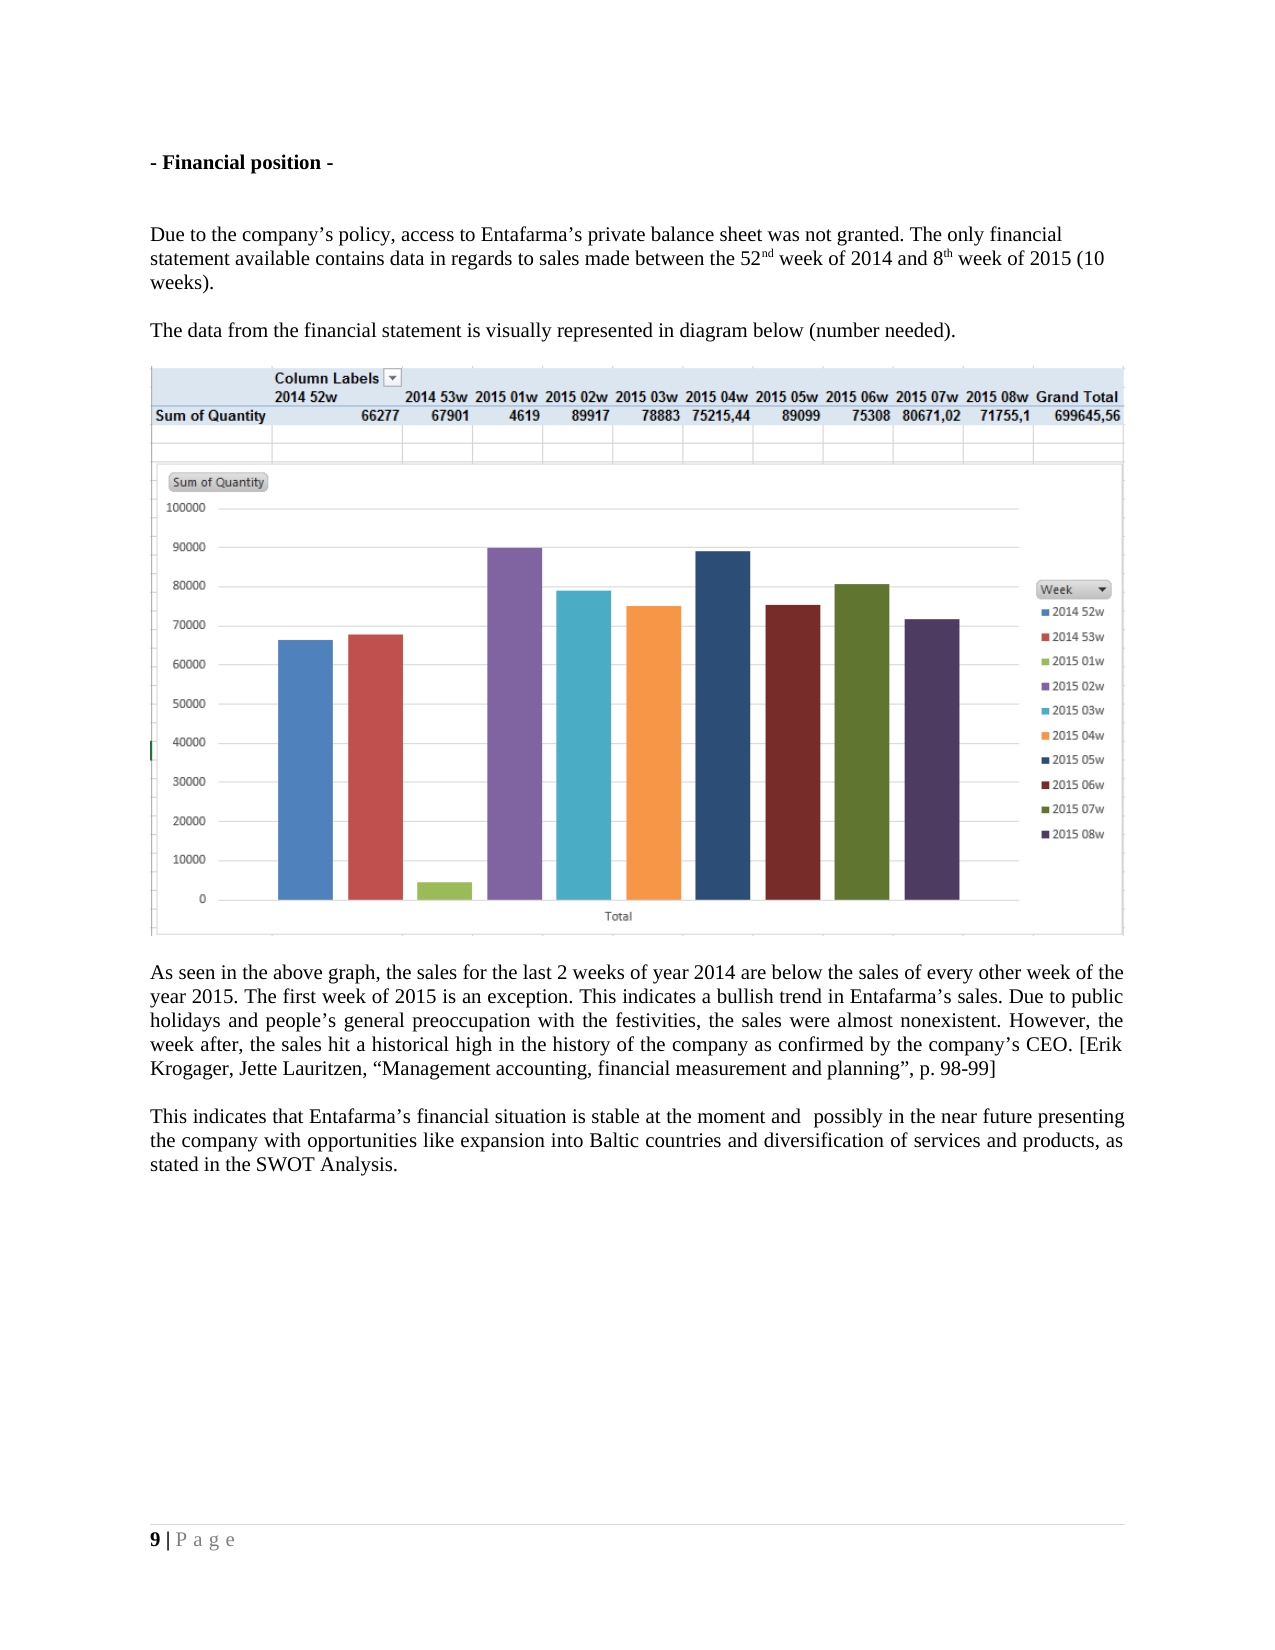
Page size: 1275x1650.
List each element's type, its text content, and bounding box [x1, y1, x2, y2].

text As seen in the above graph, the sales for the last 2 weeks of year 2014 are below the sales of every other week of the year 2015. The first week of 2015 is an exception. This indicates a bullish trend in Entafarma’s sales. Due to public holidays and people’s general preoccupation with the festivities, the sales were almost nonexistent. However, the week after, the sales hit a historical high in the history of the company as confirmed by the company’s CEO. [Erik Krogager, Jette Lauritzen, “Management accounting, financial measurement and planning”, p. 98-99] [150, 959, 1125, 1080]
picture [150, 366, 1125, 936]
text The data from the financial statement is visually represented in diagram below (number needed). [150, 318, 1125, 342]
text This indicates that Entafarma’s financial situation is stable at the moment and possibly in the near future presenting the company with opportunities like expansion into Baltic countries and diversification of services and products, as stated in the SWOT Analysis. [150, 1104, 1125, 1176]
text Due to the company’s policy, access to Entafarma’s private balance sheet was not granted. The only financial statement available contains data in regards to sales made between the 52nd week of 2014 and 8th week of 2015 (10 weeks). [150, 222, 1125, 294]
subtitle - Financial position - [150, 150, 1125, 174]
